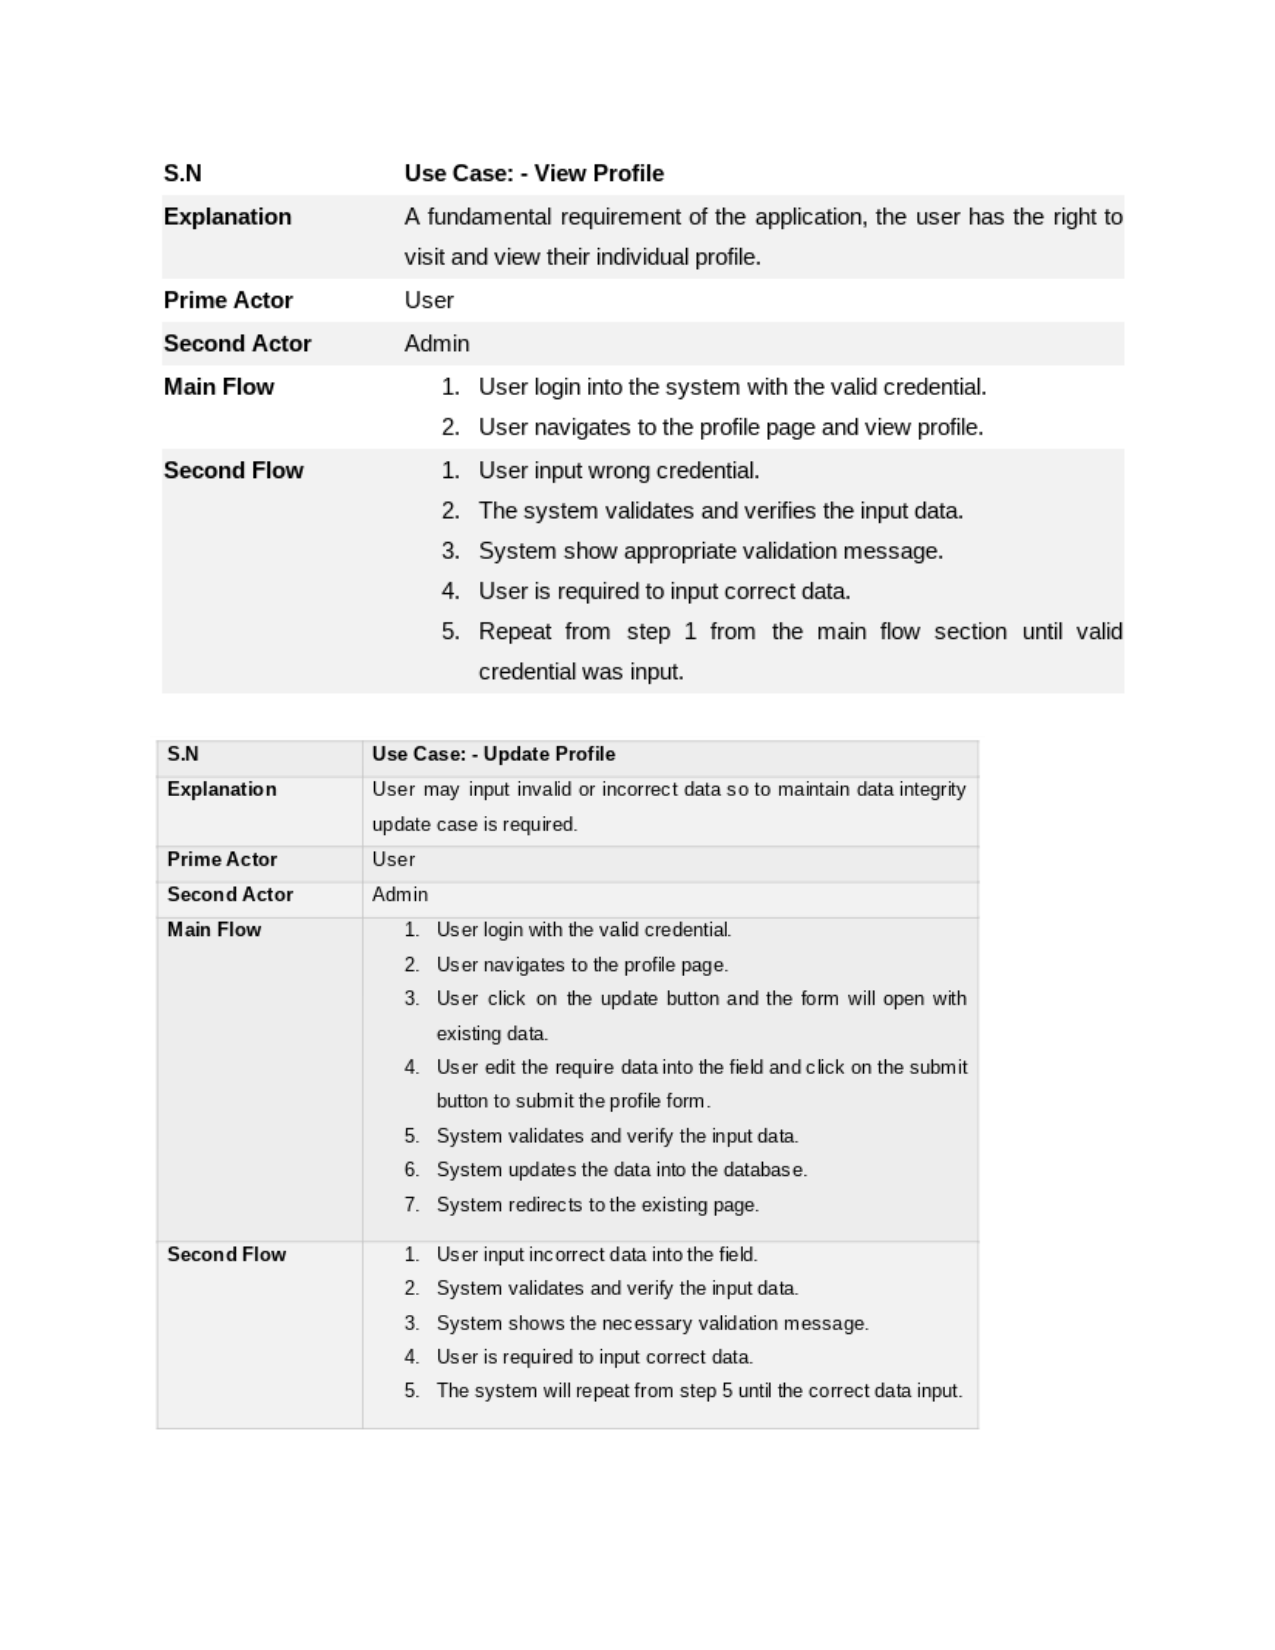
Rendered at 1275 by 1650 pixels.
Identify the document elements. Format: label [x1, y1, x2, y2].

picture [150, 150, 1154, 706]
picture [150, 736, 986, 1434]
